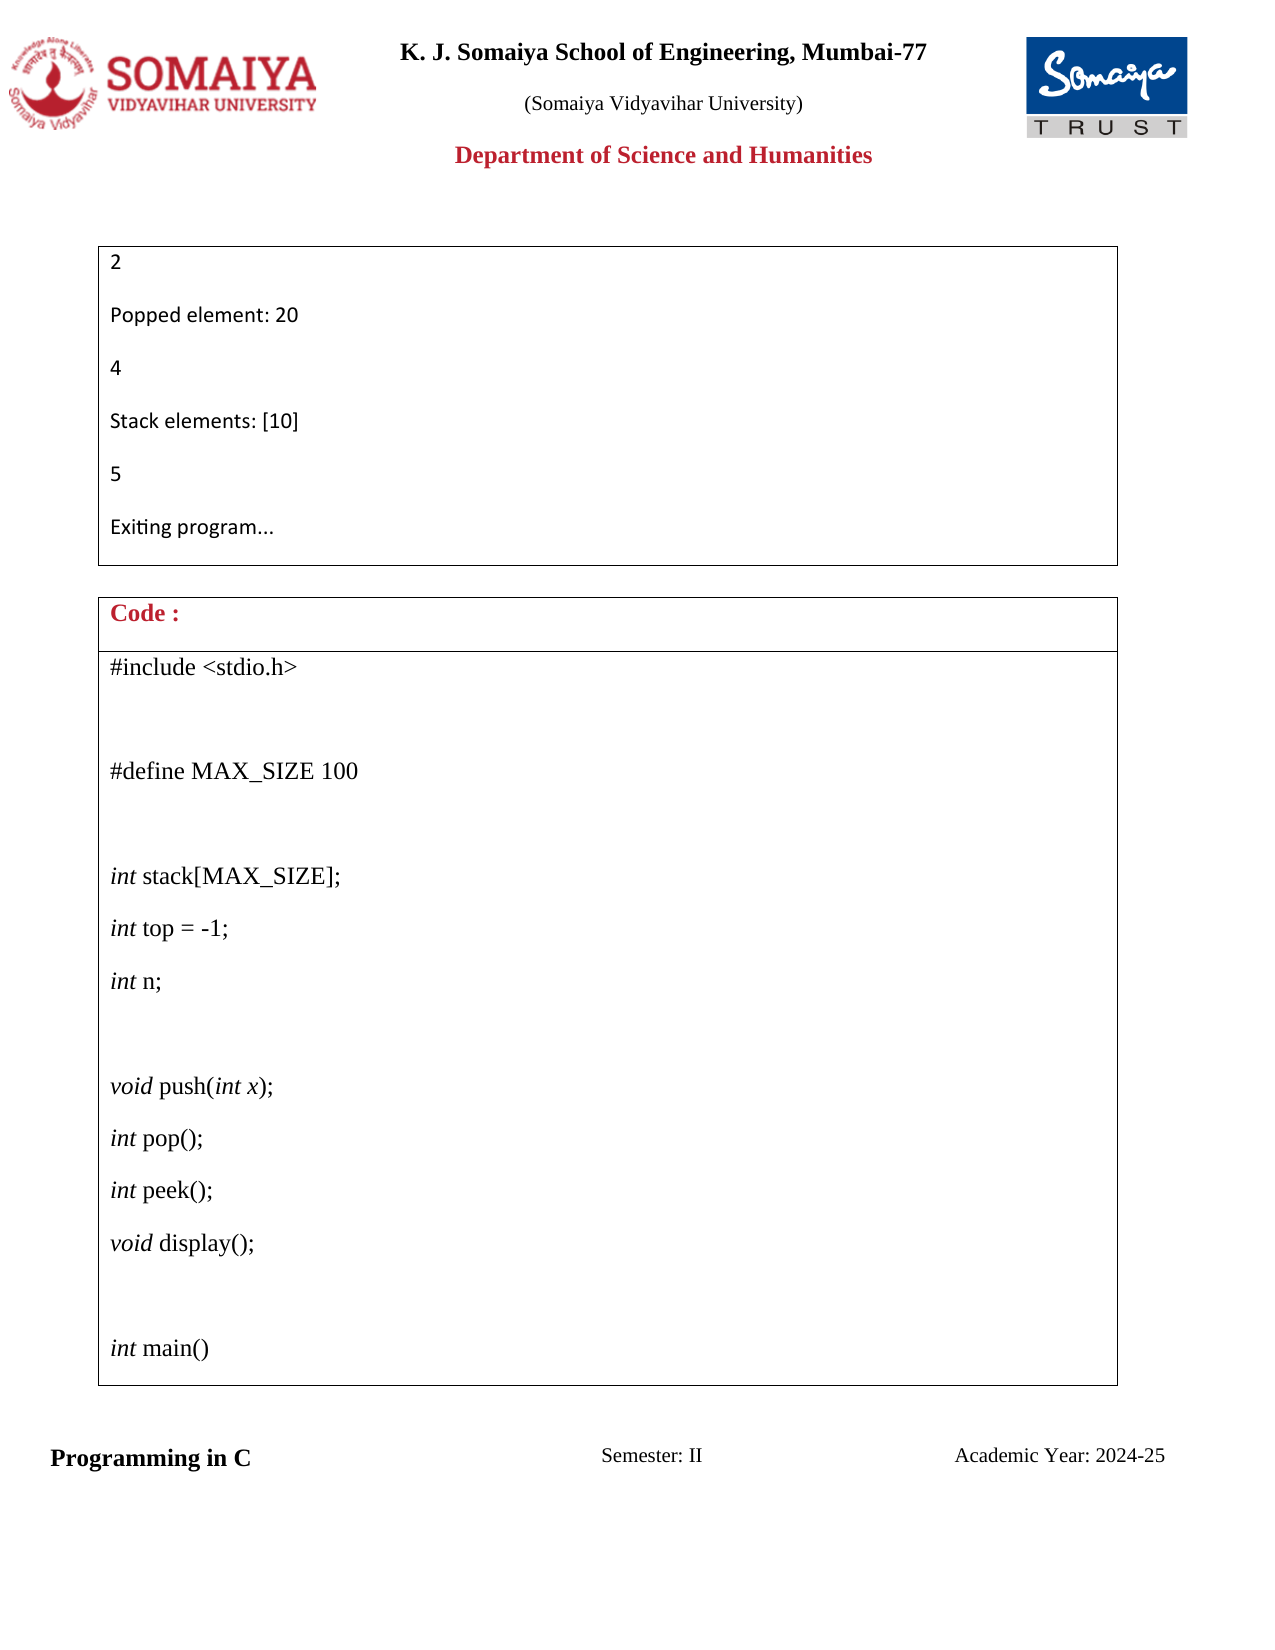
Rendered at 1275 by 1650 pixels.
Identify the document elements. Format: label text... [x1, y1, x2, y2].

table_header Code : [99, 598, 1117, 651]
picture [9, 37, 317, 130]
picture [1026, 37, 1188, 138]
